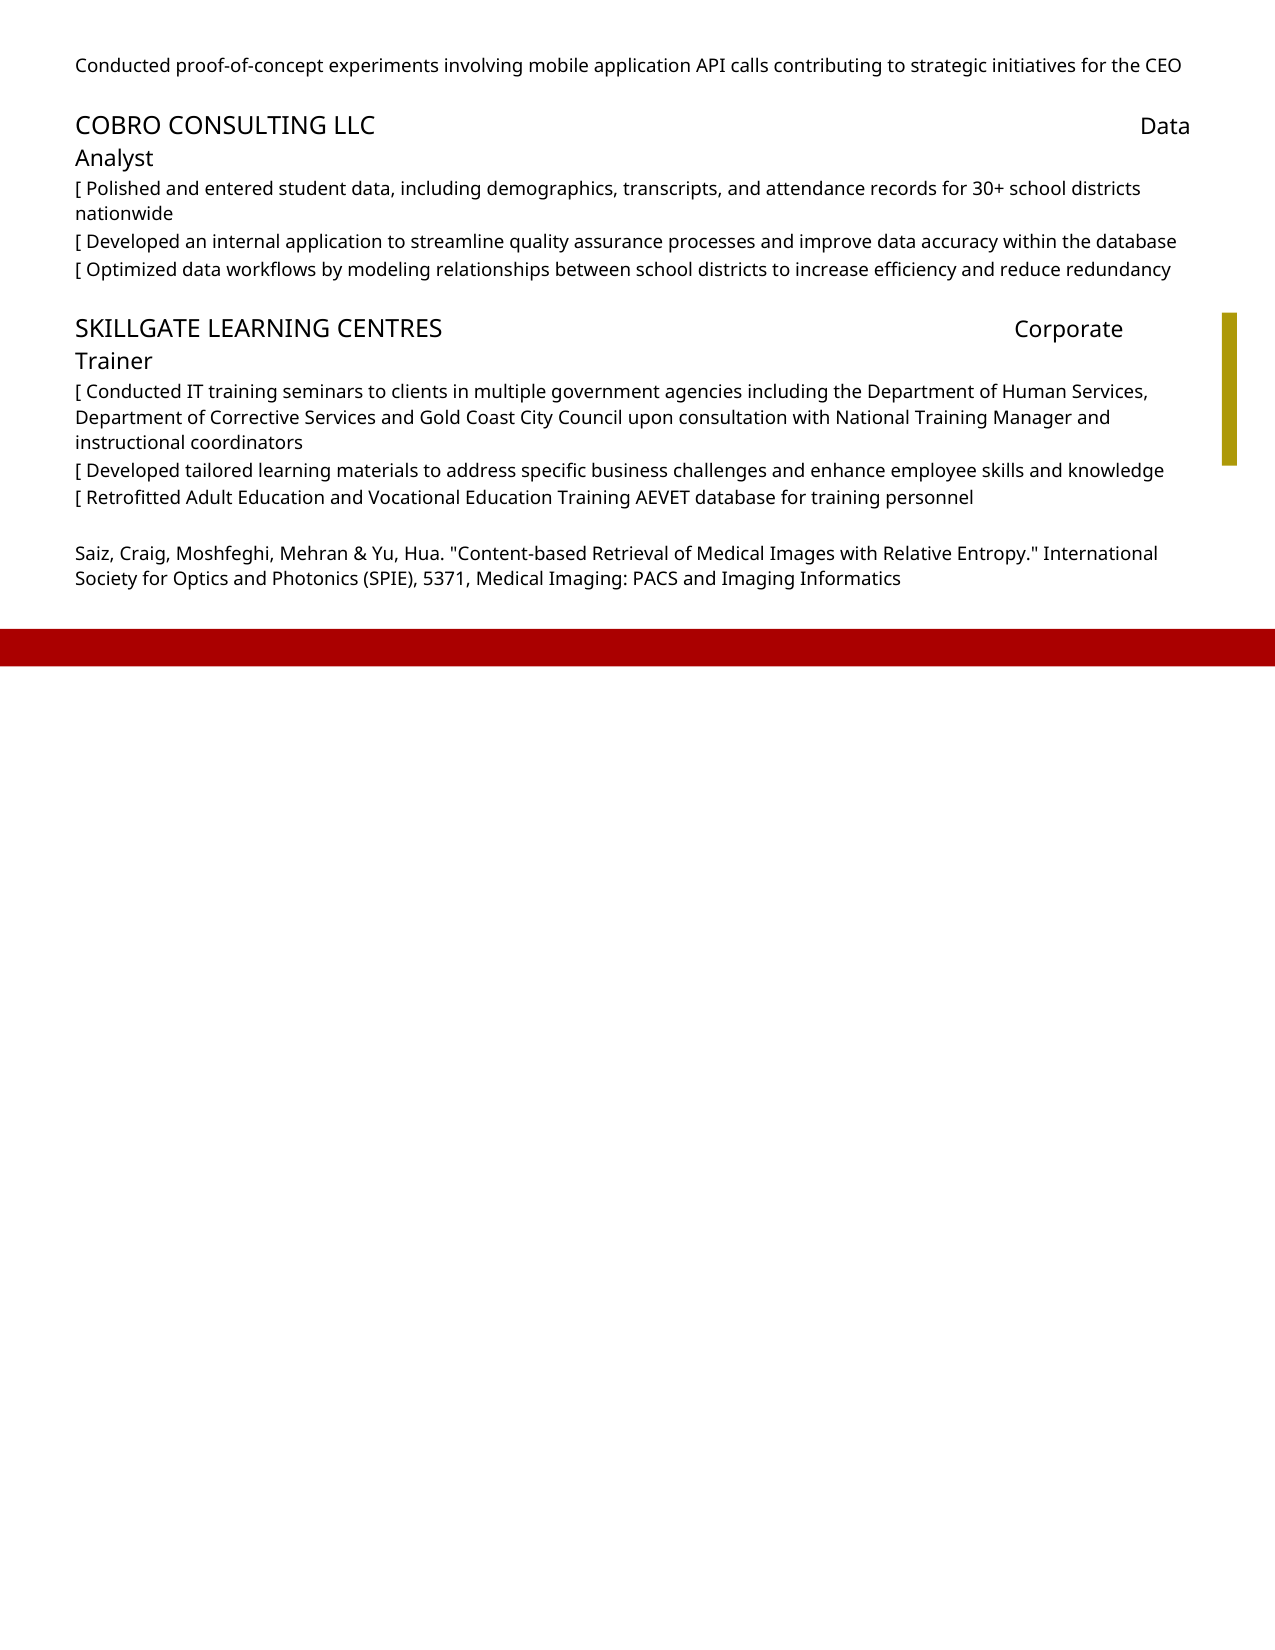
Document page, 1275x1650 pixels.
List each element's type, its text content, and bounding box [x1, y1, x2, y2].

text [ Retrofitted Adult Education and Vocational Education Training AEVET database for training personnel [75, 485, 1200, 510]
text Saiz, Craig, Moshfeghi, Mehran & Yu, Hua. "Content-based Retrieval of Medical Images with Relative Entropy." International Society for Optics and Photonics (SPIE), 5371, Medical Imaging: PACS and Imaging Informatics [75, 540, 1200, 591]
text [ Polished and entered student data, including demographics, transcripts, and attendance records for 30+ school districts nationwide [75, 175, 1200, 226]
text SKILLGATE LEARNING CENTRES Corporate Trainer [75, 311, 1200, 376]
text COBRO CONSULTING LLC Data Analyst [75, 108, 1200, 173]
text [ Conducted IT training seminars to clients in multiple government agencies including the Department of Human Services, Department of Corrective Services and Gold Coast City Council upon consultation with National Training Manager and instructional coordinators [75, 378, 1200, 455]
text Conducted proof-of-concept experiments involving mobile application API calls contributing to strategic initiatives for the CEO [75, 52, 1200, 78]
text [ Optimized data workflows by modeling relationships between school districts to increase efficiency and reduce redundancy [75, 256, 1200, 281]
text [ Developed an internal application to streamline quality assurance processes and improve data accuracy within the database [75, 228, 1200, 254]
text [ Developed tailored learning materials to address specific business challenges and enhance employee skills and knowledge [75, 457, 1200, 483]
